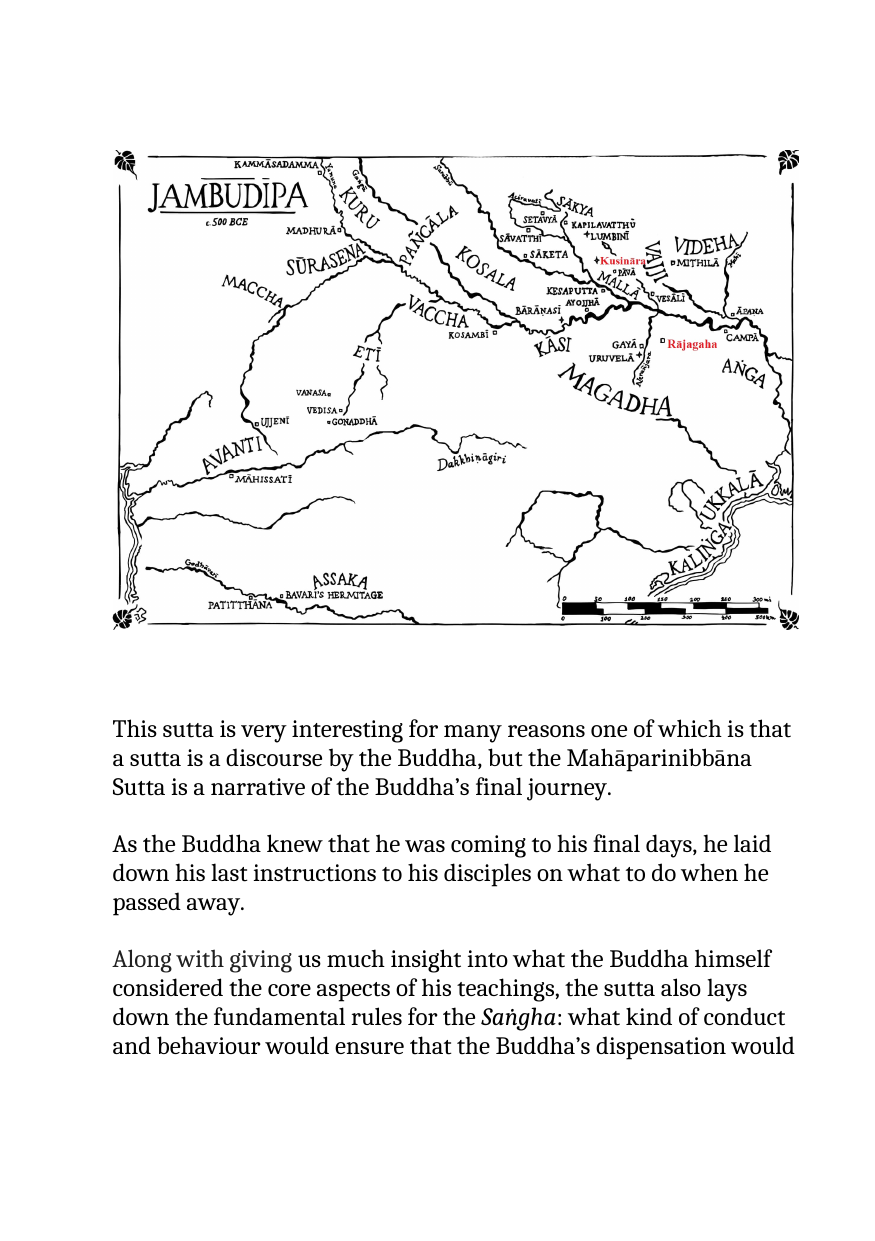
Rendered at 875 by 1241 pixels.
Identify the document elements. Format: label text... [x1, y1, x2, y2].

picture [112, 150, 799, 630]
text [112, 945, 799, 1060]
text As the Buddha knew that he was coming to his final days, he laid down his last instructions to his disciples on what to do when he passed away. [112, 830, 799, 917]
text This sutta is very interesting for many reasons one of which is that a sutta is a discourse by the Buddha, but the Mahāparinibbāna Sutta is a narrative of the Buddha’s final journey. [112, 715, 799, 802]
